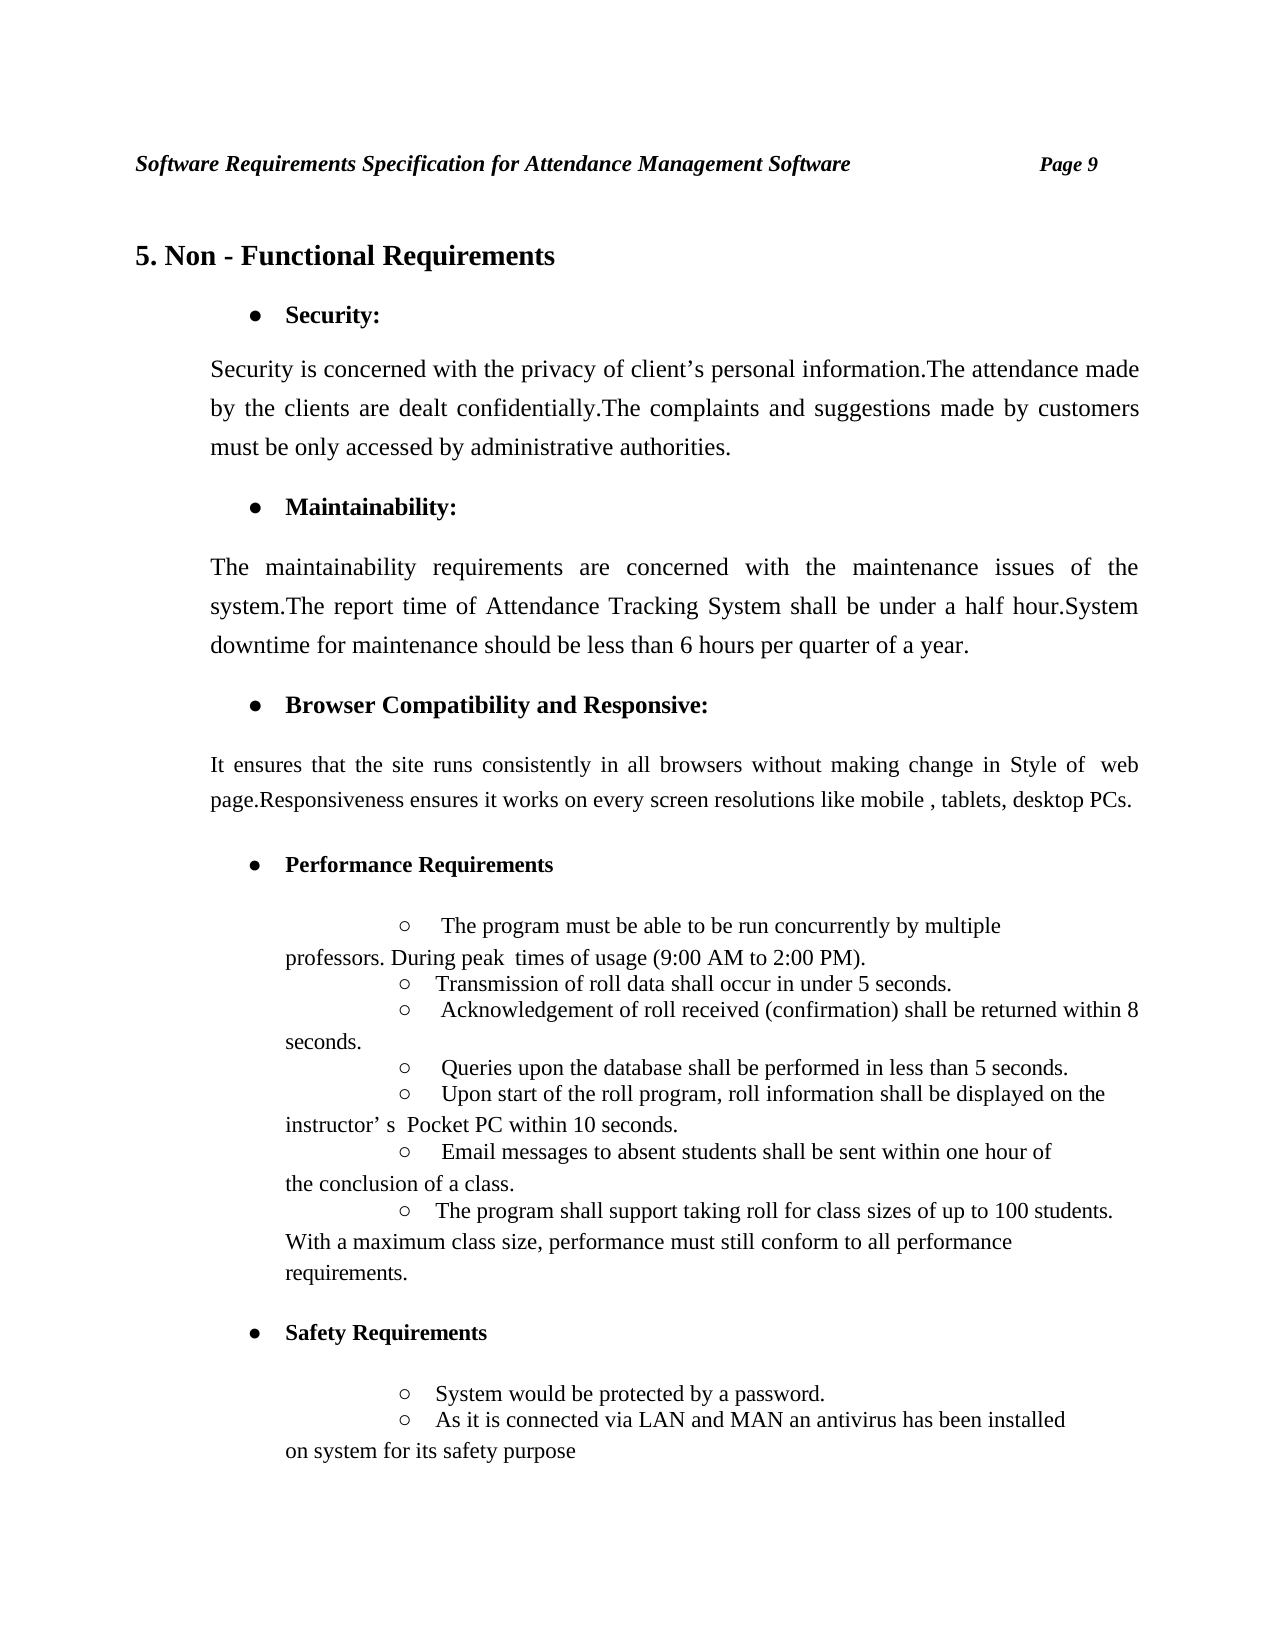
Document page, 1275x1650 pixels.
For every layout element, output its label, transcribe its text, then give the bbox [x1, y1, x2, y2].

subtitle Security: [248, 300, 1152, 329]
list Email messages to absent students shall be sent within one hour of the conclusion of a class. [285, 1138, 1084, 1196]
subtitle Browser Compatibility and Responsive: [248, 690, 1152, 719]
text It ensures that the site runs consistently in all browsers without making change in Style of web page.Responsiveness ensures it works on every screen resolutions like mobile , tablets, desktop PCs. [210, 751, 1139, 813]
subtitle Maintainability: [248, 492, 1152, 521]
text With a maximum class size, performance must still conform to all performance requirements. [285, 1228, 1126, 1285]
list Transmission of roll data shall occur in under 5 seconds. [398, 975, 1152, 996]
list Acknowledgement of roll received (confirmation) shall be returned within 8 [398, 996, 1152, 1023]
list System would be protected by a password. [398, 1380, 1152, 1406]
list The program shall support taking roll for class sizes of up to 100 students. [398, 1201, 1152, 1222]
subtitle Performance Requirements [248, 851, 1152, 878]
text seconds. [285, 1028, 1152, 1054]
text The maintainability requirements are concerned with the maintenance issues of the system.The report time of Attendance Tracking System shall be under a half hour.System downtime for maintenance should be less than 6 hours per quarter of a year. [210, 552, 1140, 659]
subtitle Non - Functional Requirements [135, 238, 1152, 271]
list Queries upon the database shall be performed in less than 5 seconds. [398, 1054, 1152, 1080]
list Upon start of the roll program, roll information shall be displayed on the [398, 1080, 1152, 1107]
subtitle Safety Requirements [248, 1319, 1152, 1346]
list The program must be able to be run concurrently by multiple professors. During peak times of usage (9:00 AM to 2:00 PM). [285, 912, 1106, 970]
list As it is connected via LAN and MAN an antivirus has been installed on system for its safety purpose [285, 1406, 1094, 1464]
text instructor’ s Pocket PC within 10 seconds. [285, 1112, 1152, 1138]
text Security is concerned with the privacy of client’s personal information.The attendance made by the clients are dealt confidentially.The complaints and suggestions made by customers must be only accessed by administrative authorities. [210, 354, 1140, 461]
